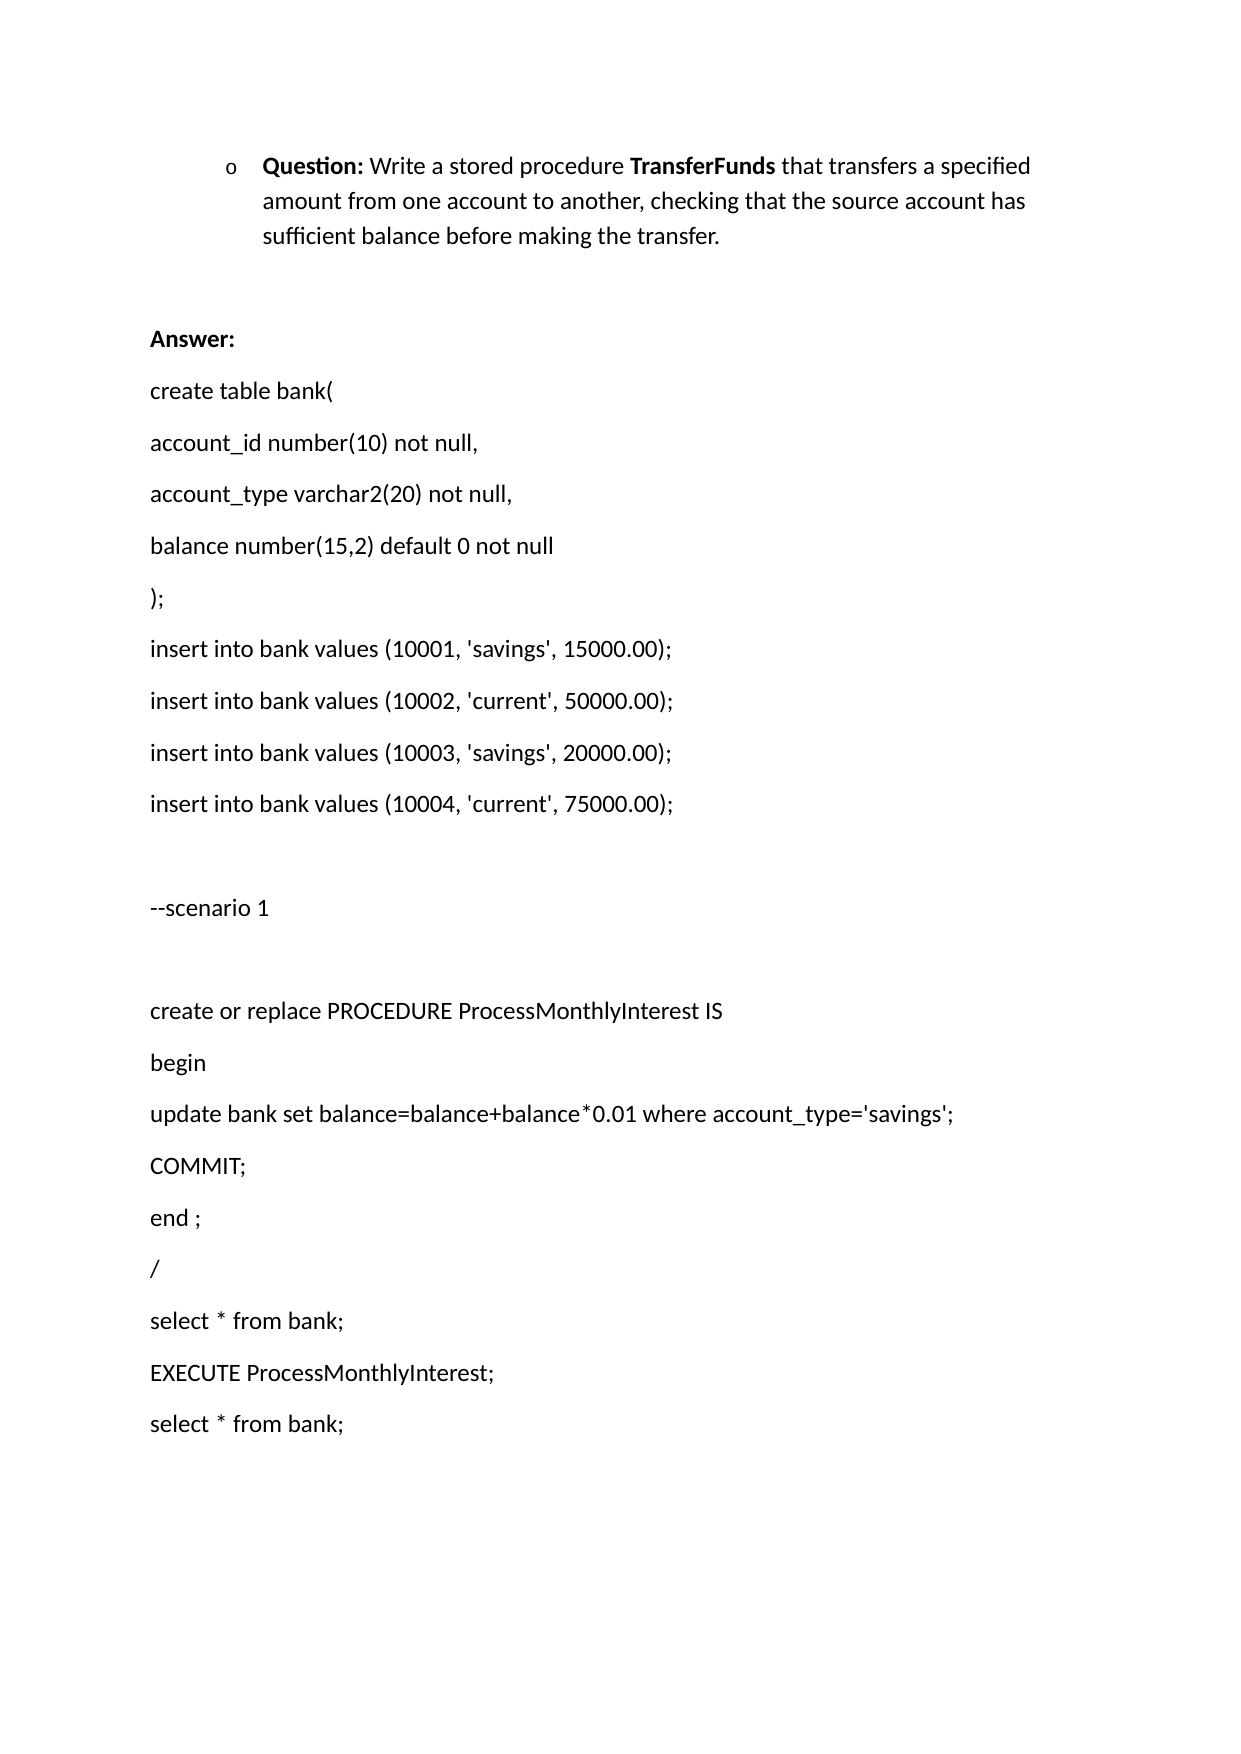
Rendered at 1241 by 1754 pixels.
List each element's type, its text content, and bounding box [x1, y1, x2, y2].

text insert into bank values (10003, 'savings', 20000.00); [150, 737, 1090, 767]
list Question: Write a stored procedure TransferFunds that transfers a specified amount from one account to another, checking that the source account has sufficient balance before making the transfer. [225, 150, 1090, 251]
text balance number(15,2) default 0 not null [150, 530, 1090, 561]
text update bank set balance=balance+balance*0.01 where account_type='savings'; [150, 1098, 1090, 1129]
text create or replace PROCEDURE ProcessMonthlyInterest IS [150, 995, 1090, 1026]
text EXECUTE ProcessMonthlyInterest; [150, 1357, 1090, 1387]
text create table bank( [150, 375, 1090, 406]
text select * from bank; [150, 1408, 1090, 1439]
text insert into bank values (10002, 'current', 50000.00); [150, 685, 1090, 716]
text / [150, 1253, 1090, 1284]
text COMMIT; [150, 1150, 1090, 1181]
text Answer: [150, 323, 1090, 354]
text account_type varchar2(20) not null, [150, 478, 1090, 509]
text select * from bank; [150, 1305, 1090, 1336]
text begin [150, 1047, 1090, 1077]
text --scenario 1 [150, 892, 1090, 922]
text end ; [150, 1202, 1090, 1232]
text account_id number(10) not null, [150, 427, 1090, 457]
text ); [150, 582, 1090, 612]
text insert into bank values (10001, 'savings', 15000.00); [150, 633, 1090, 664]
text insert into bank values (10004, 'current', 75000.00); [150, 788, 1090, 819]
